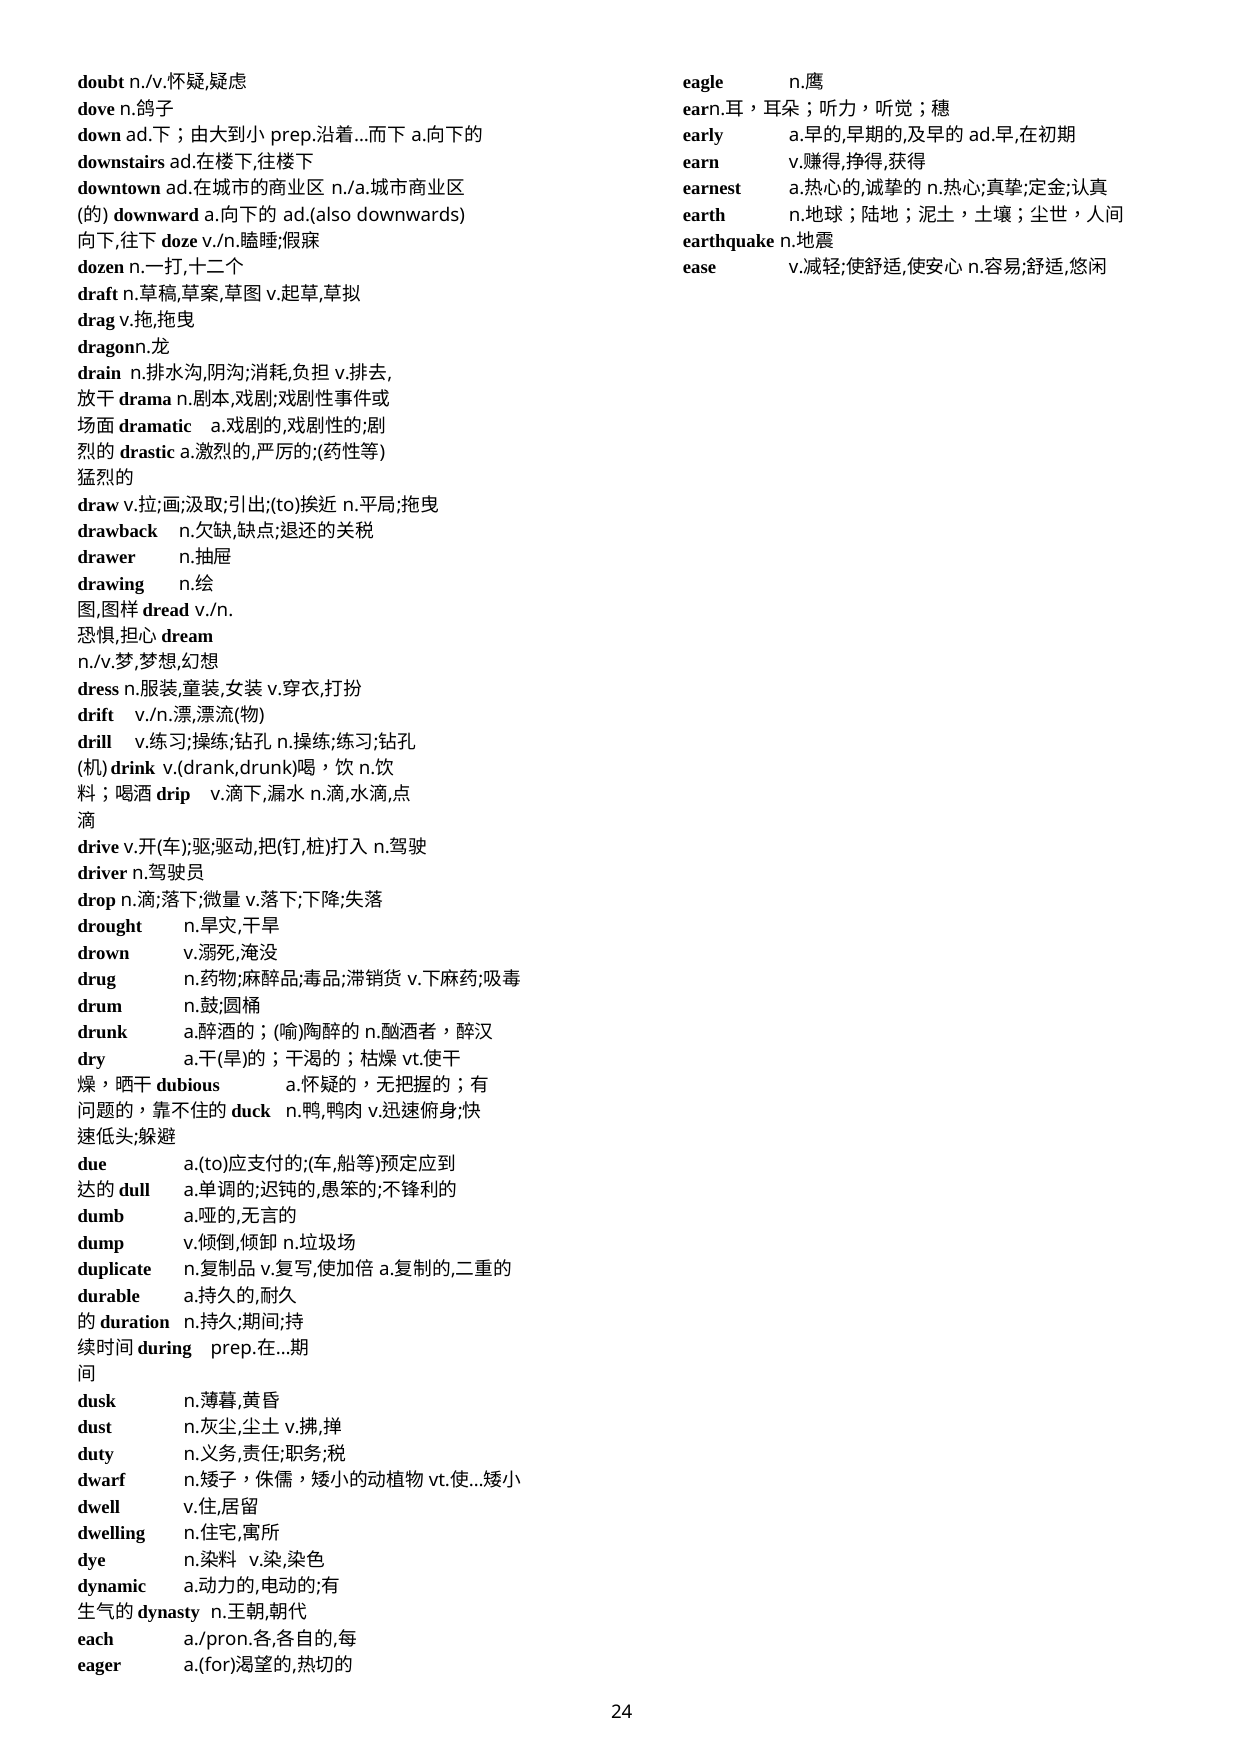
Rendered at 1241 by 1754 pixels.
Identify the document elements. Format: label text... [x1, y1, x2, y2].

text dozen n.一打,十二个 [77, 253, 539, 279]
text drunk a.醉酒的；(喻)陶醉的 n.酗酒者，醉汉 [77, 1019, 539, 1044]
text drive v.开(车);驱;驱动,把(钉,桩)打入 n.驾驶 [77, 833, 539, 859]
text draw v.拉;画;汲取;引出;(to)挨近 n.平局;拖曳 [77, 491, 539, 516]
text each a./pron.各,各自的,每 [77, 1625, 539, 1650]
text eager a.(for)渴望的,热切的 [77, 1651, 539, 1677]
text dwell v.住,居留 [77, 1493, 539, 1518]
text eagle n.鹰 [683, 69, 1205, 94]
text downstairs ad.在楼下,往楼下 [77, 148, 539, 174]
text draft n.草稿,草案,草图 v.起草,草拟 [77, 280, 539, 306]
text dusk n.薄暮,黄昏 [77, 1387, 539, 1412]
text dove n.鸽子 [77, 95, 539, 121]
text drop n.滴;落下;微量 v.落下;下降;失落 [77, 886, 539, 912]
text due a.(to)应支付的;(车,船等)预定应到达的dull a.单调的;迟钝的,愚笨的;不锋利的 dumb a.哑的,无言的 [77, 1150, 461, 1228]
text early a.早的,早期的,及早的 ad.早,在初期 [683, 122, 1205, 147]
text drawer n.抽屉drawing n.绘图,图样dread v./n.恐惧,担心dream n./v.梦,梦想,幻想 [77, 544, 234, 674]
text downtown ad.在城市的商业区 n./a.城市商业区(的) downward a.向下的 ad.(also downwards)向下,往下doze v./n.瞌睡;假寐 [77, 175, 465, 253]
text duplicate n.复制品 v.复写,使加倍 a.复制的,二重的 [77, 1256, 539, 1281]
text duty n.义务,责任;职务;税 [77, 1440, 539, 1466]
text driver n.驾驶员 [77, 860, 539, 885]
text drug n.药物;麻醉品;毒品;滞销货 v.下麻药;吸毒 [77, 966, 539, 991]
text ease v.减轻;使舒适,使安心 n.容易;舒适,悠闲 [683, 253, 1205, 279]
text drag v.拖,拖曳 [77, 306, 539, 332]
text durable a.持久的,耐久的duration n.持久;期间;持续时间during prep.在…期间 [77, 1282, 311, 1386]
text drawback n.欠缺,缺点;退还的关税 [77, 517, 539, 543]
text dwelling n.住宅,寓所 [77, 1519, 539, 1545]
text earn.耳，耳朵；听力，听觉；穗 [683, 95, 1205, 121]
text doubt n./v.怀疑,疑虑 [77, 69, 539, 94]
text dragonn.龙 [77, 333, 539, 358]
text dust n.灰尘,尘土 v.拂,掸 [77, 1413, 539, 1439]
text earnest a.热心的,诚挚的 n.热心;真挚;定金;认真earth n.地球；陆地；泥土，土壤；尘世，人间earthquake n.地震 [683, 175, 1136, 253]
text dwarf n.矮子，侏儒，矮小的动植物 vt.使…矮小 [77, 1467, 539, 1492]
text drown v.溺死,淹没 [77, 939, 539, 965]
text dye n.染料 v.染,染色dynamic a.动力的,电动的;有生气的dynasty n.王朝,朝代 [77, 1546, 348, 1624]
text dress n.服装,童装,女装 v.穿衣,打扮 [77, 675, 539, 701]
text drought n.旱灾,干旱 [77, 913, 539, 938]
text drain n.排水沟,阴沟;消耗,负担 v.排去,放干drama n.剧本,戏剧;戏剧性事件或场面dramatic a.戏剧的,戏剧性的;剧烈的 drastic a.激烈的,严厉的;(药性等)猛烈的 [77, 359, 403, 490]
text dump v.倾倒,倾卸 n.垃圾场 [77, 1229, 539, 1254]
text drift v./n.漂,漂流(物) [77, 702, 539, 727]
text drill v.练习;操练;钻孔 n.操练;练习;钻孔(机) drink v.(drank,drunk)喝，饮 n.饮料；喝酒drip v.滴下,漏水 n.滴,水滴,点滴 [77, 728, 421, 832]
text dry a.干(旱)的；干渴的；枯燥 vt.使干燥，晒干dubious a.怀疑的，无把握的；有问题的，靠不住的duck n.鸭,鸭肉 v.迅速俯身;快速低头;躲避 [77, 1045, 498, 1149]
text drum n.鼓;圆桶 [77, 992, 539, 1018]
text down ad.下；由大到小 prep.沿着…而下 a.向下的 [77, 122, 539, 147]
text earn v.赚得,挣得,获得 [683, 148, 1205, 174]
